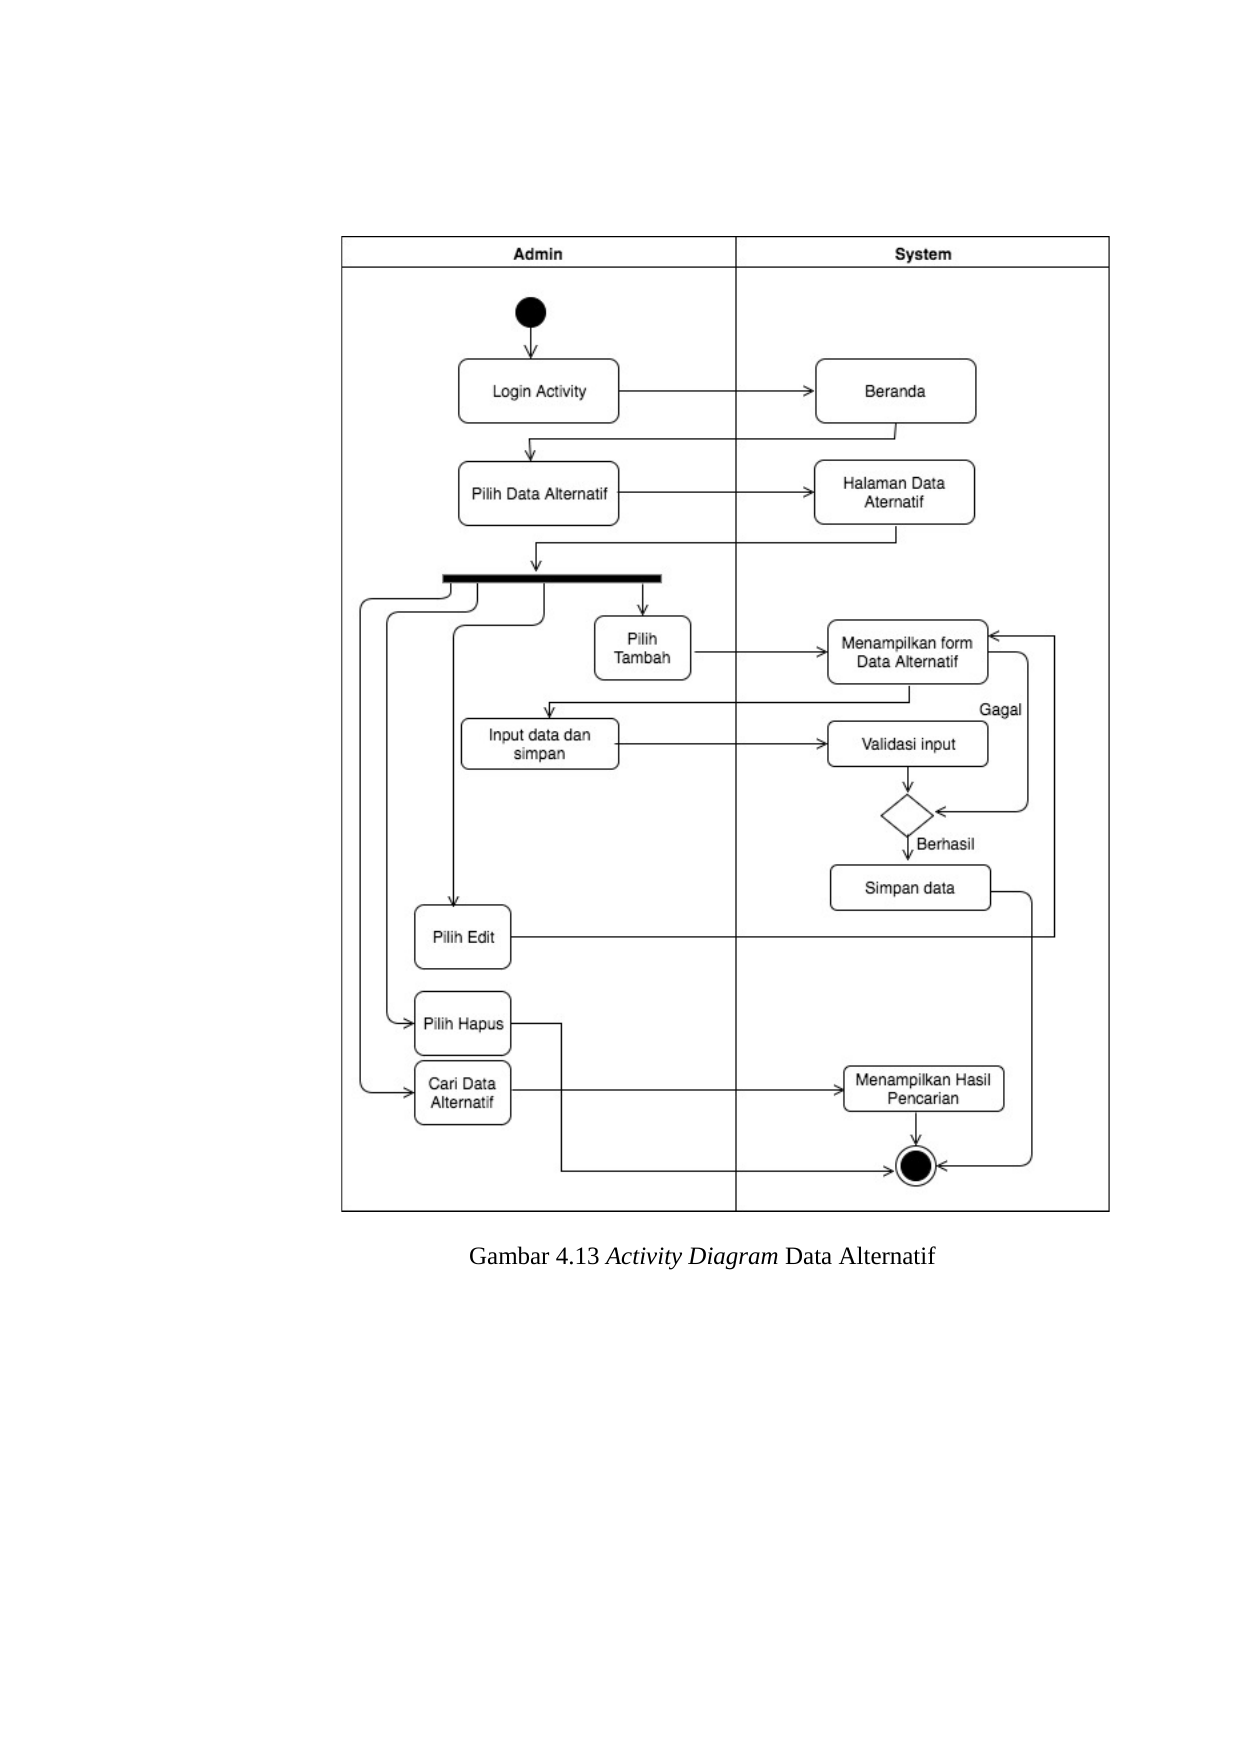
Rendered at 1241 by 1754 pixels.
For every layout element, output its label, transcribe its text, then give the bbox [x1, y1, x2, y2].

list Gambar 4.13 Activity Diagram Data Alternatif [295, 1241, 1063, 1269]
picture [341, 236, 1110, 1212]
